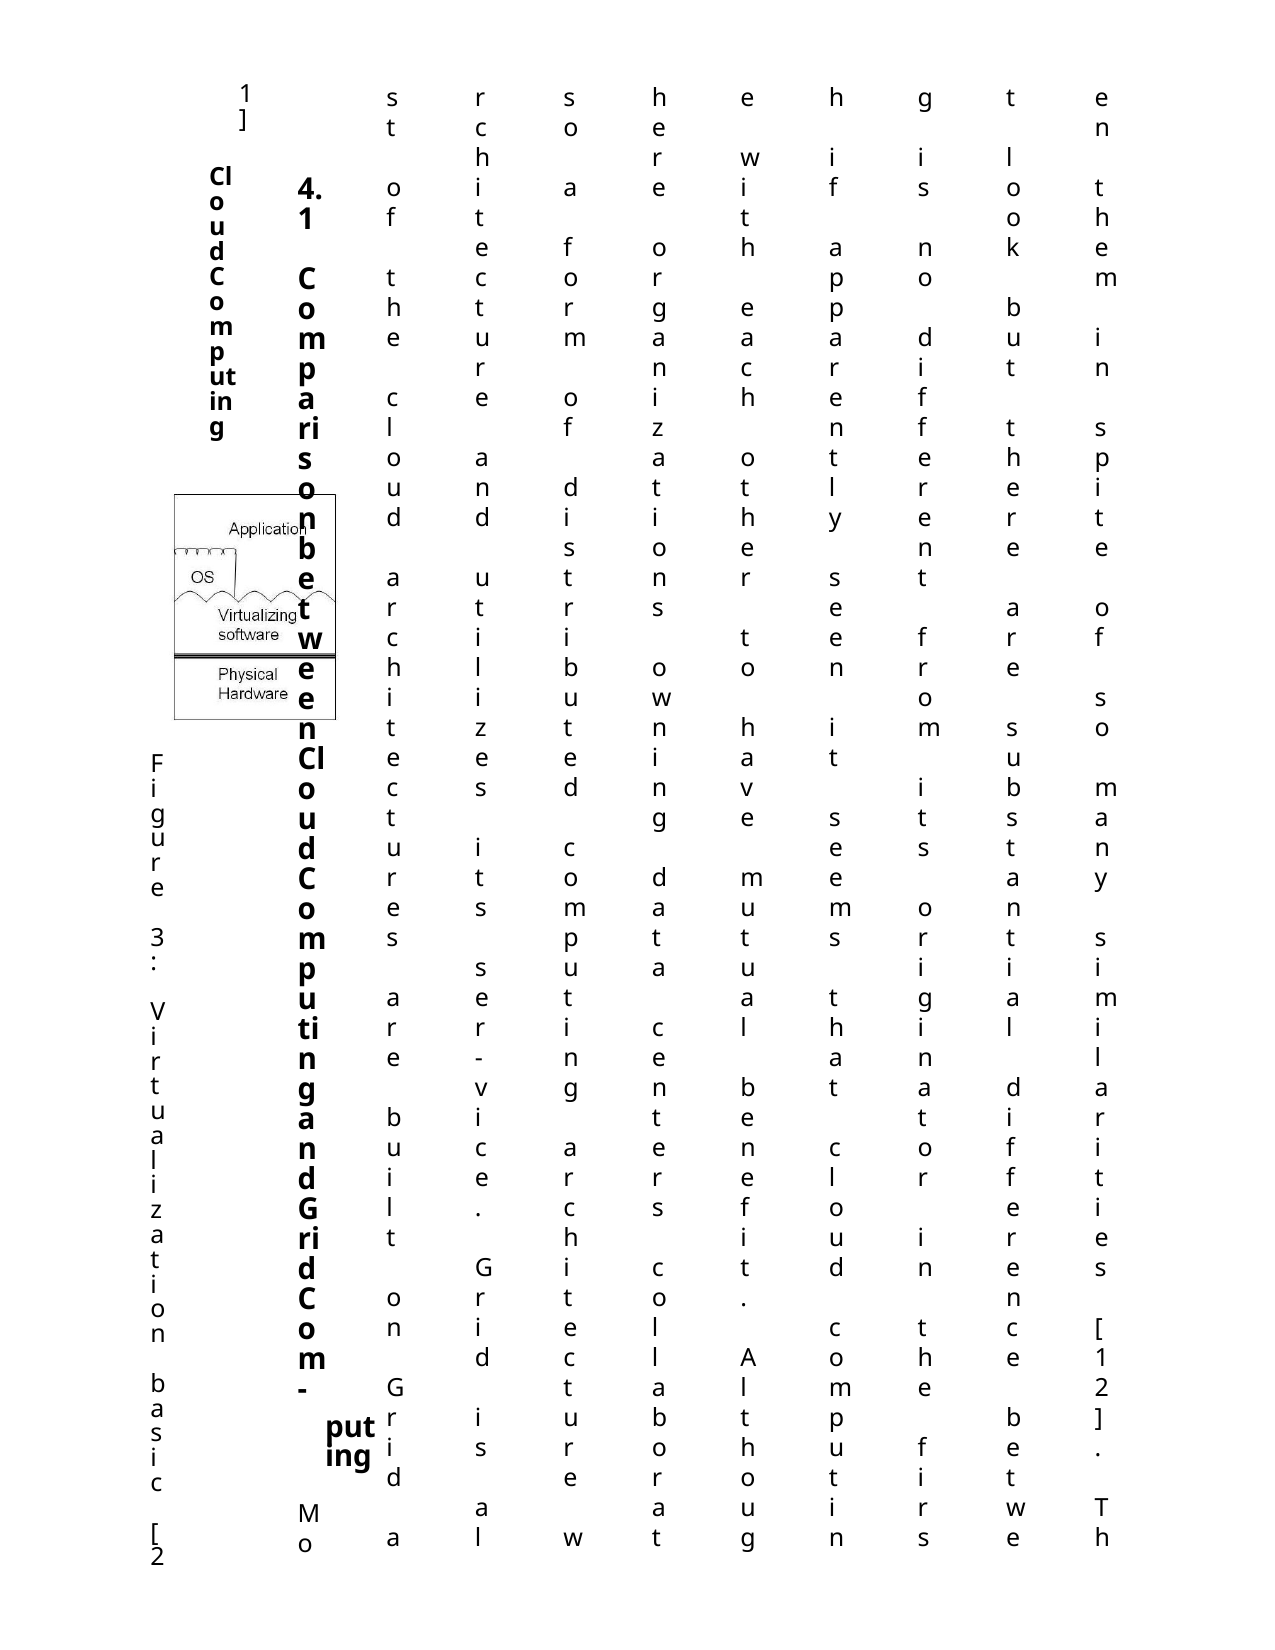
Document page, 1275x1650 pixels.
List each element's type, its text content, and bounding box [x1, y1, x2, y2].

text 4.1 Comparison between Cloud Computing and Grid Com- [297, 176, 327, 494]
text Cloud Computing [209, 165, 238, 440]
picture [168, 494, 340, 721]
text 4.1 Comparison between Cloud Computing and Grid Com- [297, 721, 327, 1406]
